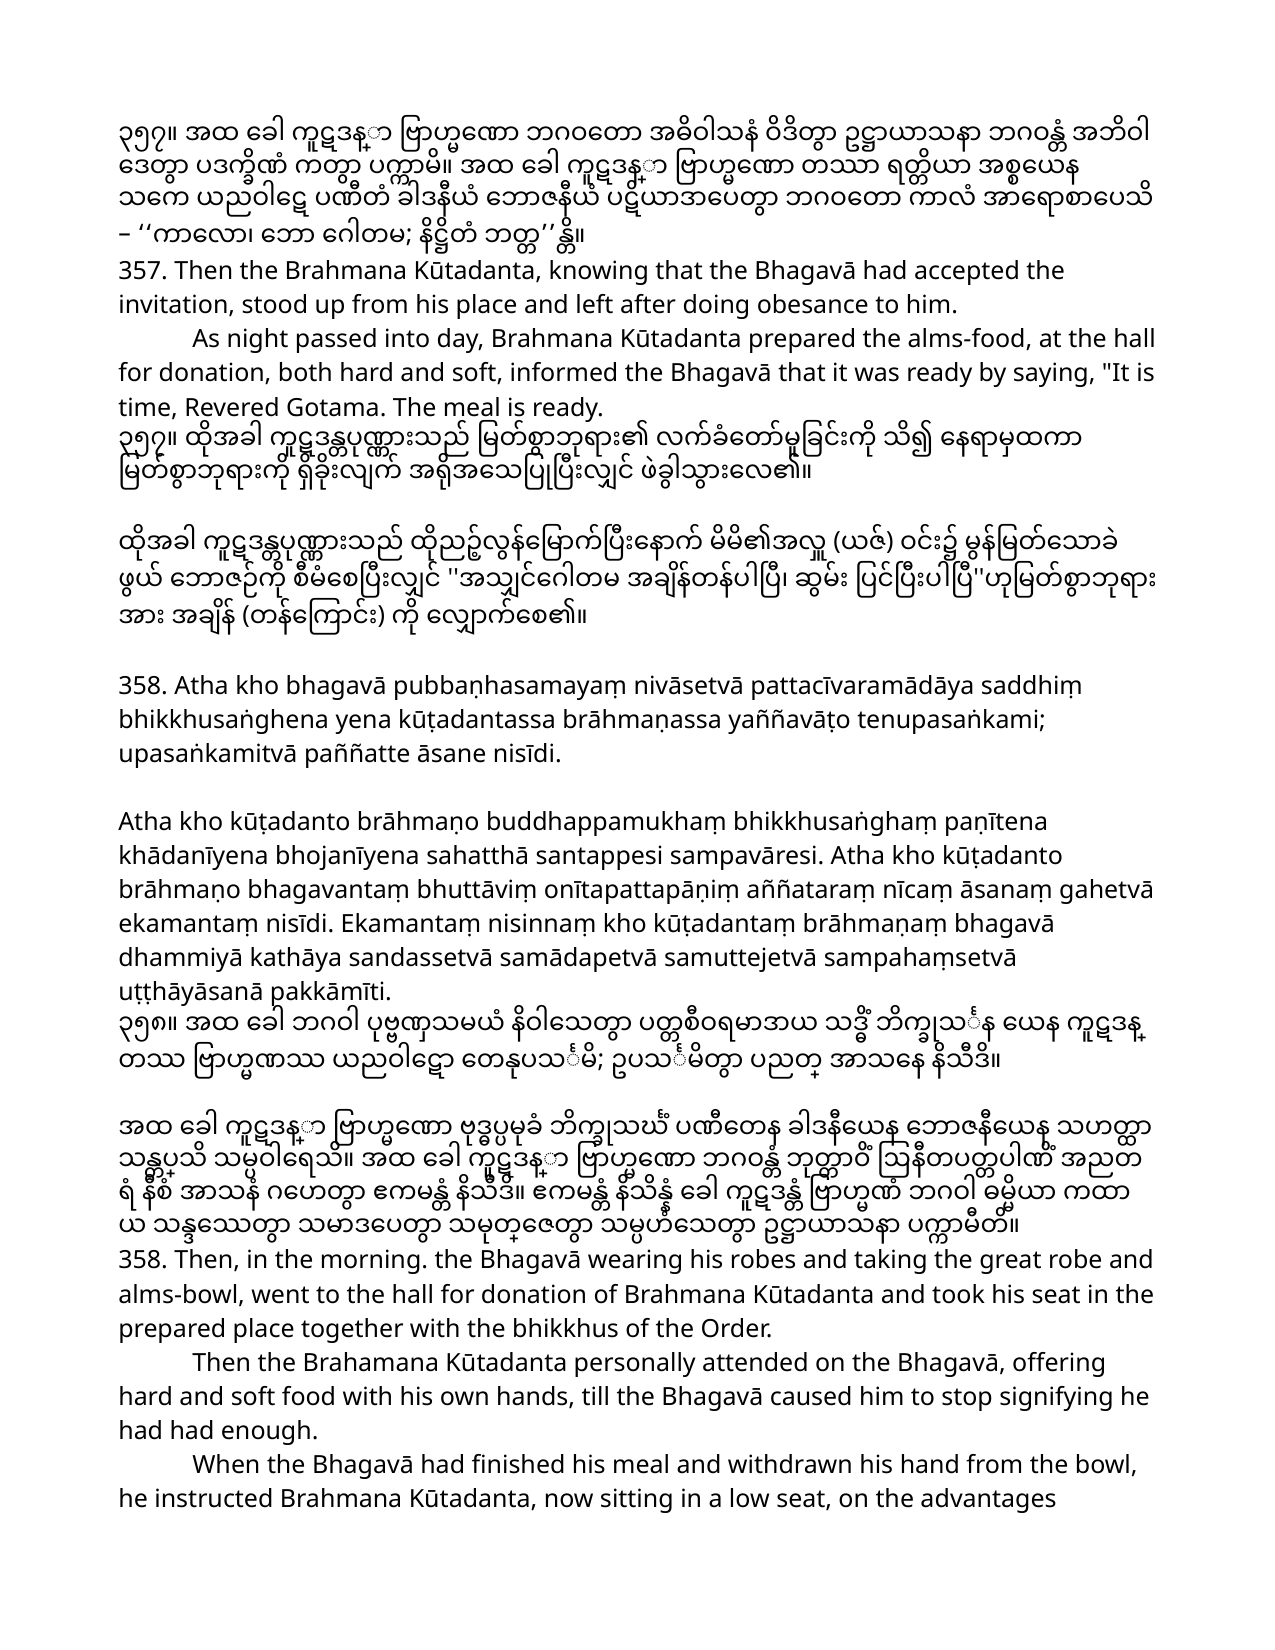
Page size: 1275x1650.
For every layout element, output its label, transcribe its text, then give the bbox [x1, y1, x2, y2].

text ၃၅၈။ အထ ခေါ ဘဂဝါ ပုဗ္ဗဏှသမယံ နိဝါသေတွာ ပတ္တစီဝရမာဒာယ သဒ္ဓိံ ဘိက္ခုသင်္ဃေန ယေန ကူဋဒန္တဿ ဗြာဟ္မဏဿ ယညဝါဋော တေနုပသင်္ကမိ; ဥပသင်္ကမိတွာ ပညတ္တေ အာသနေ နိသီဒိ။ [118, 1008, 1157, 1078]
text ၃၅၇။ ထိုအခါ ကူဋဒန္တပုဏ္ဏားသည် မြတ်စွာဘုရား၏ လက်ခံတော်မူခြင်းကို သိ၍ နေရာမှထကာမြတ်စွာဘုရားကို ရှိခိုးလျက် အရိုအသေပြုပြီးလျှင် ဖဲခွါသွားလေ၏။ [118, 423, 1157, 488]
text 357. Then the Brahmana Kūtadanta, knowing that the Bhagavā had accepted the invitation, stood up from his place and left after doing obesance to him. [118, 253, 1157, 321]
text As night passed into day, Brahmana Kūtadanta prepared the alms-food, at the hall for donation, both hard and soft, informed the Bhagavā that it was ready by saying, "It is time, Revered Gotama. The meal is ready. [118, 321, 1157, 423]
text ထိုအခါ ကူဋဒန္တပုဏ္ဏားသည် ထိုညဉ့်လွန်မြောက်ပြီးနောက် မိမိ၏အလှူ (ယဇ်) ဝင်း၌ မွန်မြတ်သောခဲဖွယ် ဘောဇဉ်ကို စီမံစေပြီးလျှင် ''အသျှင်ဂေါတမ အချိန်တန်ပါပြီ၊ ဆွမ်း ပြင်ပြီးပါပြီ''ဟုမြတ်စွာဘုရား အား အချိန် (တန်ကြောင်း) ကို လျှောက်စေ၏။ [118, 522, 1157, 633]
text အထ ခေါ ကူဋဒန္တော ဗြာဟ္မဏော ဗုဒ္ဓပ္ပမုခံ ဘိက္ခုသင်္ဃံ ပဏီတေန ခါဒနီယေန ဘောဇနီယေန သဟတ္ထာ သန္တပ္ပေသိ သမ္ပဝါရေသိ။ အထ ခေါ ကူဋဒန္တော ဗြာဟ္မဏော ဘဂဝန္တံ ဘုတ္တာဝိံ ဩနီတပတ္တပါဏိံ အညတရံ နီစံ အာသနံ ဂဟေတွာ ဧကမန္တံ နိသီဒိ။ ဧကမန္တံ နိသိန္နံ ခေါ ကူဋဒန္တံ ဗြာဟ္မဏံ ဘဂဝါ ဓမ္မိယာ ကထာယ သန္ဒဿေတွာ သမာဒပေတွာ သမုတ္တေဇေတွာ သမ္ပဟံသေတွာ ဥဋ္ဌာယာသနာ ပက္ကာမီတိ။ [118, 1112, 1157, 1242]
text 358. Atha kho bhagavā pubbaṇhasamayaṃ nivāsetvā pattacīvaramādāya saddhiṃ bhikkhusaṅghena yena kūṭadantassa brāhmaṇassa yaññavāṭo tenupasaṅkami; upasaṅkamitvā paññatte āsane nisīdi. [118, 667, 1157, 770]
text Atha kho kūṭadanto brāhmaṇo buddhappamukhaṃ bhikkhusaṅghaṃ paṇītena khādanīyena bhojanīyena sahatthā santappesi sampavāresi. Atha kho kūṭadanto brāhmaṇo bhagavantaṃ bhuttāviṃ onītapattapāṇiṃ aññataraṃ nīcaṃ āsanaṃ gahetvā ekamantaṃ nisīdi. Ekamantaṃ nisinnaṃ kho kūṭadantaṃ brāhmaṇaṃ bhagavā dhammiyā kathāya sandassetvā samādapetvā samuttejetvā sampahaṃsetvā uṭṭhāyāsanā pakkāmīti. [118, 804, 1157, 1008]
text Then the Brahamana Kūtadanta personally attended on the Bhagavā, offering hard and soft food with his own hands, till the Bhagavā caused him to stop signifying he had had enough. [118, 1344, 1157, 1447]
text ၃၅၇။ အထ ခေါ ကူဋဒန္တော ဗြာဟ္မဏော ဘဂဝတော အဓိဝါသနံ ဝိဒိတွာ ဥဋ္ဌာယာသနာ ဘဂဝန္တံ အဘိဝါဒေတွာ ပဒက္ခိဏံ ကတွာ ပက္ကာမိ။ အထ ခေါ ကူဋဒန္တော ဗြာဟ္မဏော တဿာ ရတ္တိယာ အစ္စယေန သကေ ယညဝါဋေ ပဏီတံ ခါဒနီယံ ဘောဇနီယံ ပဋိယာဒာပေတွာ ဘဂဝတော ကာလံ အာရောစာပေသိ – ‘‘ကာလော၊ ဘော ဂေါတမ; နိဋ္ဌိတံ ဘတ္တ’’န္တိ။ [118, 118, 1157, 253]
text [118, 1447, 1157, 1515]
text 358. Then, in the morning. the Bhagavā wearing his robes and taking the great robe and alms-bowl, went to the hall for donation of Brahmana Kūtadanta and took his seat in the prepared place together with the bhikkhus of the Order. [118, 1242, 1157, 1344]
